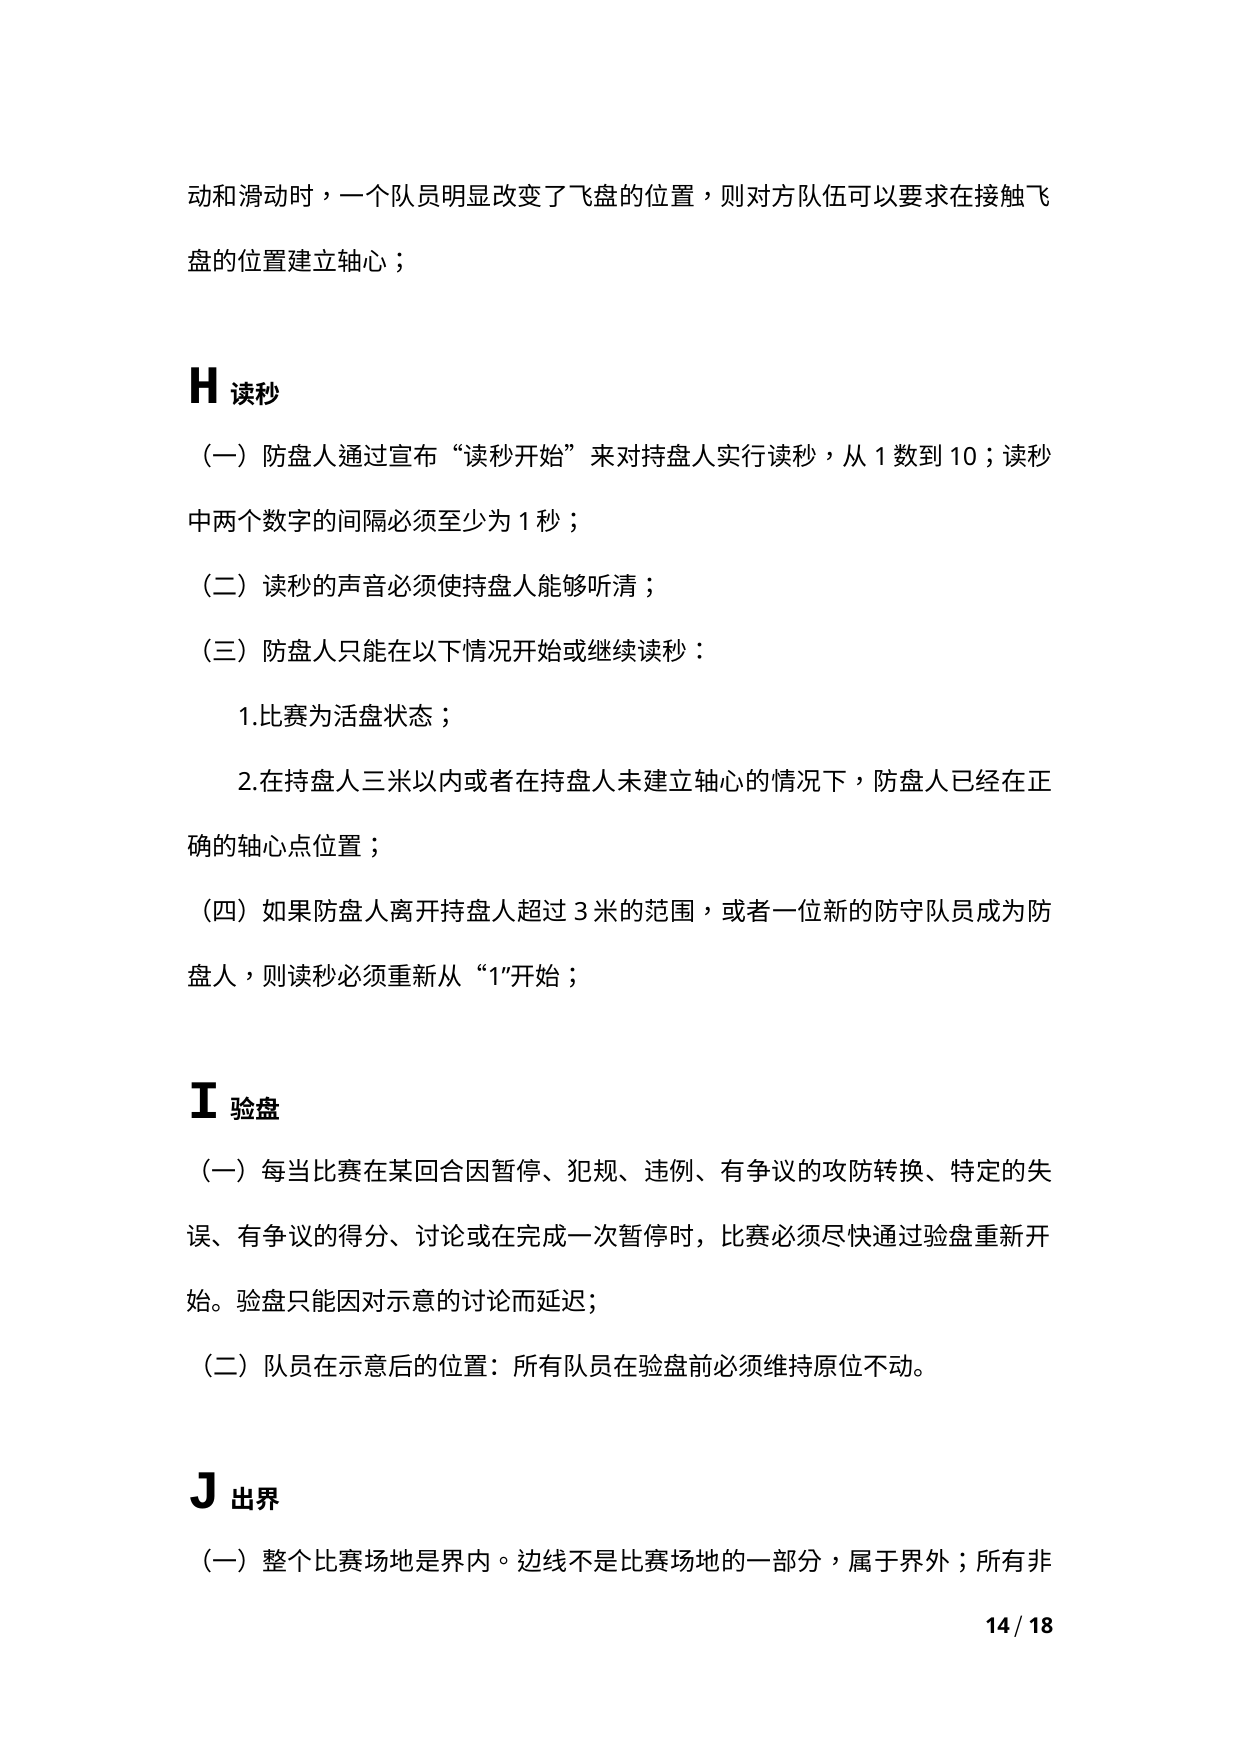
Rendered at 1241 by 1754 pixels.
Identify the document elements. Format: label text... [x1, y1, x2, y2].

text J出界 [187, 1462, 1053, 1527]
list 如果防盘人离开持盘人超过3米的范围，或者一位新的防守队员成为防盘人，则读秒必须重新从“1”开始； [187, 877, 1053, 1007]
text 1.比赛为活盘状态； [187, 682, 1053, 747]
list 队员在示意后的位置：所有队员在验盘前必须维持原位不动。 [187, 1332, 1053, 1397]
list 读秒的声音必须使持盘人能够听清； [187, 552, 1053, 617]
list 每当比赛在某回合因暂停、犯规、违例、有争议的攻防转换、特定的失误、有争议的得分、讨论或在完成一次暂停时，比赛必须尽快通过验盘重新开始。验盘只能因对示意的讨论而延迟； [186, 1137, 1053, 1332]
list 防盘人通过宣布“读秒开始”来对持盘人实行读秒，从1数到10；读秒中两个数字的间隔必须至少为1秒； [187, 422, 1053, 552]
text H读秒 [187, 357, 1053, 422]
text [187, 162, 1053, 292]
text 2.在持盘人三米以内或者在持盘人未建立轴心的情况下，防盘人已经在正确的轴心点位置； [187, 747, 1053, 877]
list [187, 1527, 1053, 1592]
list 防盘人只能在以下情况开始或继续读秒： [187, 617, 1053, 682]
text I验盘 [187, 1072, 1053, 1137]
